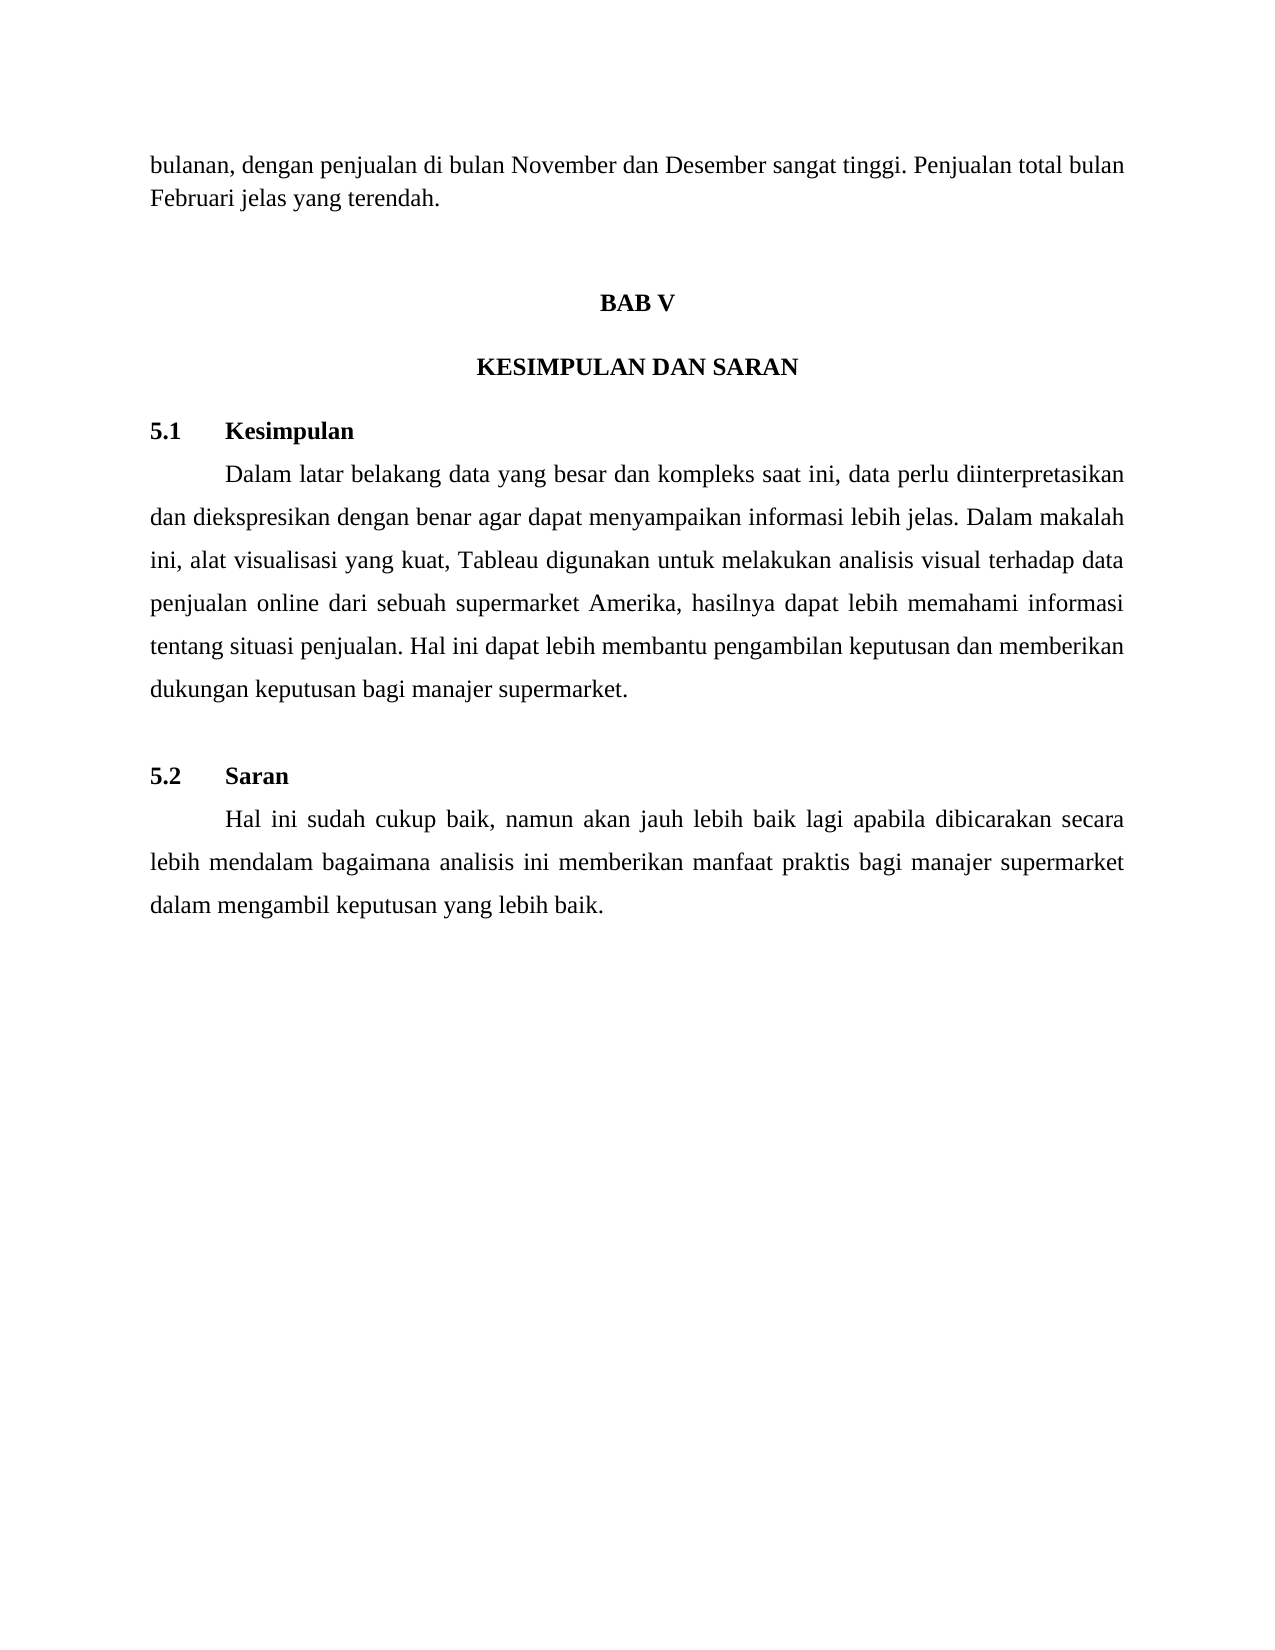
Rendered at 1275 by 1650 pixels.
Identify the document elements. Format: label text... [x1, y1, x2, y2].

subtitle KESIMPULAN DAN SARAN [150, 352, 1125, 381]
subtitle BAB V [150, 288, 1125, 317]
subtitle 5.2 Saran [150, 761, 1125, 789]
text Hal ini sudah cukup baik, namun akan jauh lebih baik lagi apabila dibicarakan secara lebih mendalam bagaimana analisis ini memberikan manfaat praktis bagi manajer supermarket dalam mengambil keputusan yang lebih baik. [150, 804, 1125, 919]
list Dalam latar belakang data yang besar dan kompleks saat ini, data perlu diinterpretasikan dan diekspresikan dengan benar agar dapat menyampaikan informasi lebih jelas. Dalam makalah ini, alat visualisasi yang kuat, Tableau digunakan untuk melakukan analisis visual terhadap data penjualan online dari sebuah supermarket Amerika, hasilnya dapat lebih memahami informasi tentang situasi penjualan. Hal ini dapat lebih membantu pengambilan keputusan dan memberikan dukungan keputusan bagi manajer supermarket. [150, 459, 1125, 703]
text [150, 150, 1125, 212]
subtitle 5.1 Kesimpulan [150, 416, 1125, 444]
